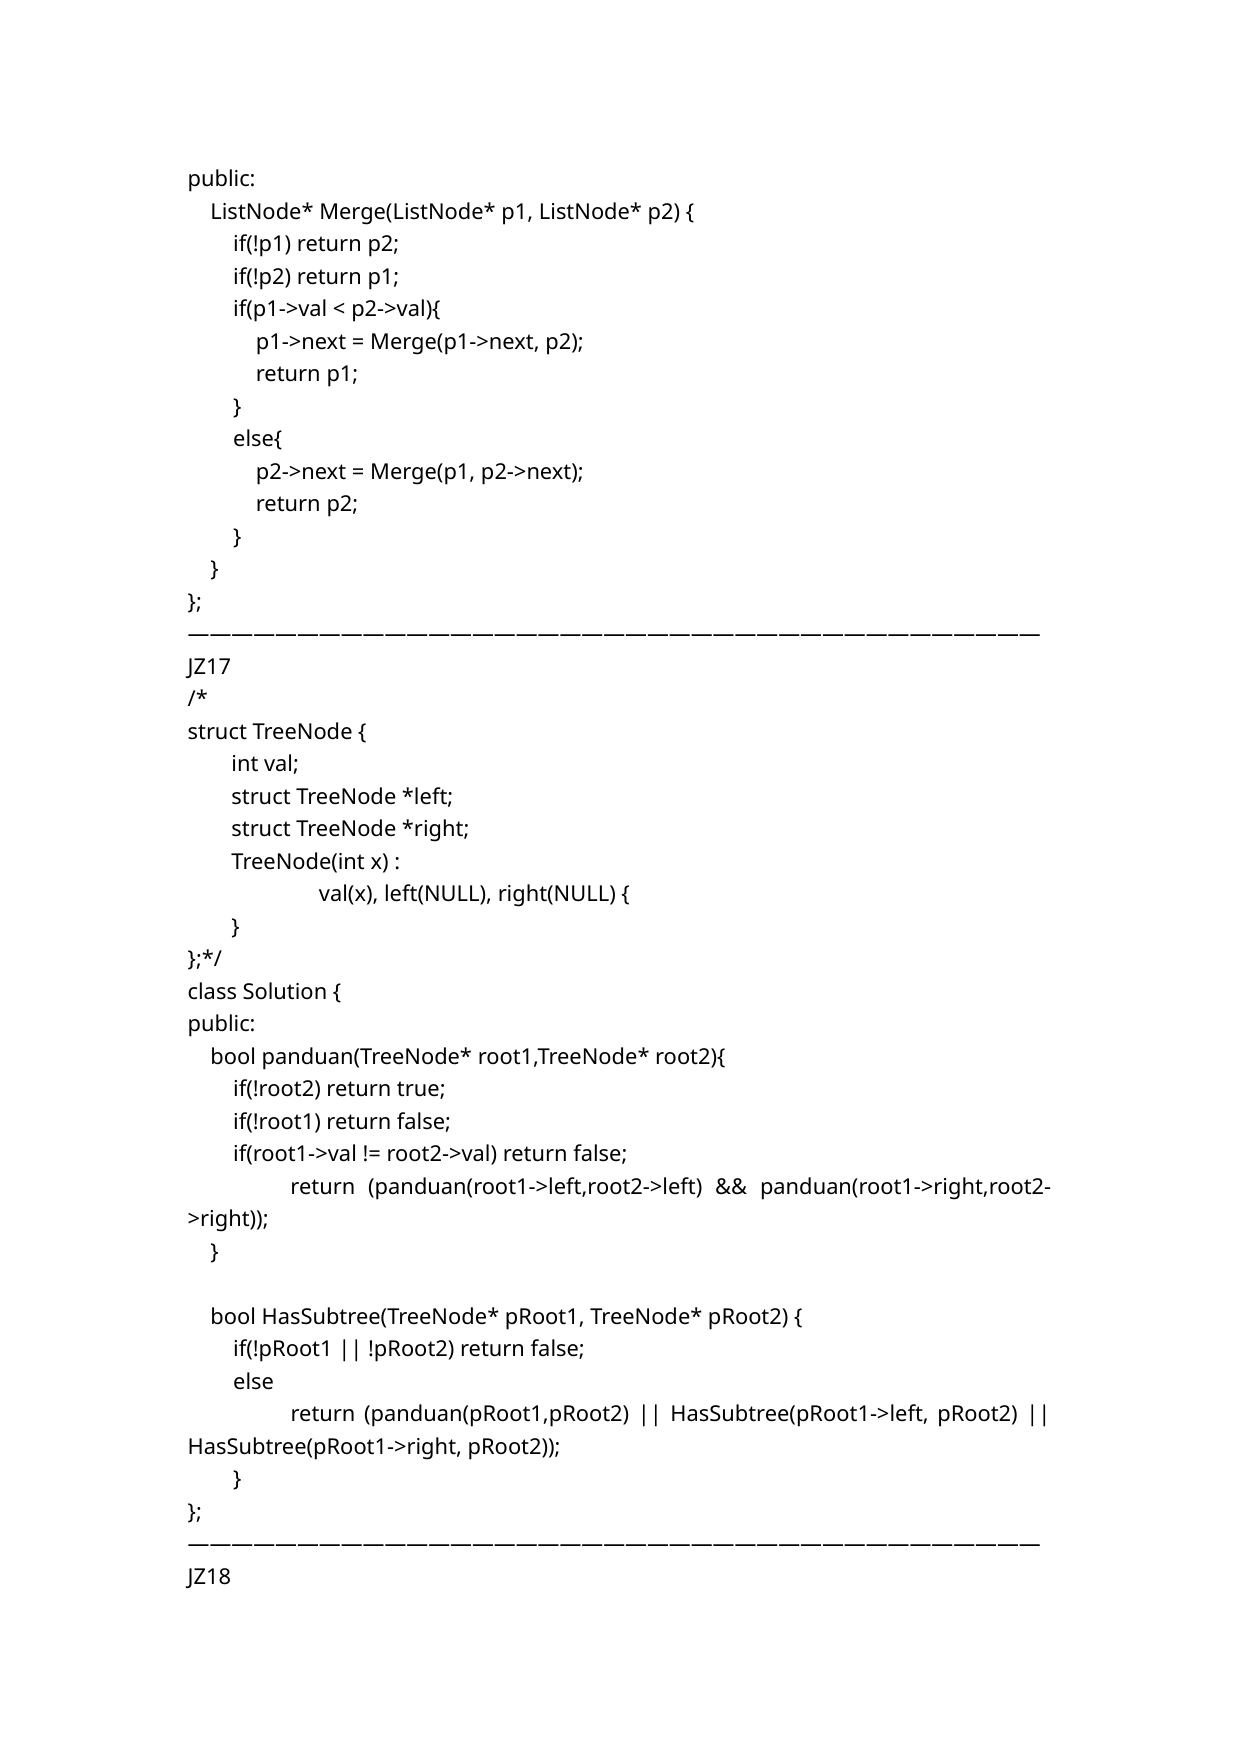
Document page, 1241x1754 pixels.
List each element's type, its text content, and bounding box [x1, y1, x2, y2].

text } [187, 1234, 1053, 1267]
text else{ [187, 422, 1053, 454]
text return (panduan(pRoot1,pRoot2) || HasSubtree(pRoot1->left, pRoot2) || HasSubtree(pRoot1->right, pRoot2)); [187, 1397, 1053, 1462]
text }; [187, 584, 1053, 617]
text bool panduan(TreeNode* root1,TreeNode* root2){ [187, 1039, 1053, 1072]
text if(!pRoot1 || !pRoot2) return false; [187, 1332, 1053, 1364]
text else [187, 1364, 1053, 1397]
text struct TreeNode *right; [187, 812, 1053, 844]
text JZ18 [187, 1559, 1053, 1592]
text if(root1->val != root2->val) return false; [187, 1137, 1053, 1169]
text public: [187, 162, 1053, 194]
text } [187, 389, 1053, 422]
text if(!p1) return p2; [187, 227, 1053, 259]
text struct TreeNode { [187, 714, 1053, 747]
text ——————————————————————————————————————— [187, 617, 1053, 649]
text }; [187, 1494, 1053, 1527]
text if(!p2) return p1; [187, 259, 1053, 292]
text if(!root2) return true; [187, 1072, 1053, 1104]
text /* [187, 682, 1053, 714]
text class Solution { [187, 974, 1053, 1007]
text return p2; [187, 487, 1053, 519]
text struct TreeNode *left; [187, 779, 1053, 812]
text if(p1->val < p2->val){ [187, 292, 1053, 324]
text } [187, 552, 1053, 584]
text } [187, 1462, 1053, 1494]
text val(x), left(NULL), right(NULL) { [187, 877, 1053, 909]
text bool HasSubtree(TreeNode* pRoot1, TreeNode* pRoot2) { [187, 1299, 1053, 1332]
text } [187, 519, 1053, 552]
text } [187, 909, 1053, 942]
text };*/ [187, 942, 1053, 974]
text TreeNode(int x) : [187, 844, 1053, 877]
text ——————————————————————————————————————— [187, 1527, 1053, 1559]
text JZ17 [187, 649, 1053, 682]
text int val; [187, 747, 1053, 779]
text p1->next = Merge(p1->next, p2); [187, 324, 1053, 357]
text p2->next = Merge(p1, p2->next); [187, 454, 1053, 487]
text if(!root1) return false; [187, 1104, 1053, 1137]
text return p1; [187, 357, 1053, 389]
text ListNode* Merge(ListNode* p1, ListNode* p2) { [187, 194, 1053, 227]
text public: [187, 1007, 1053, 1039]
text return (panduan(root1->left,root2->left) && panduan(root1->right,root2->right)); [187, 1169, 1053, 1234]
